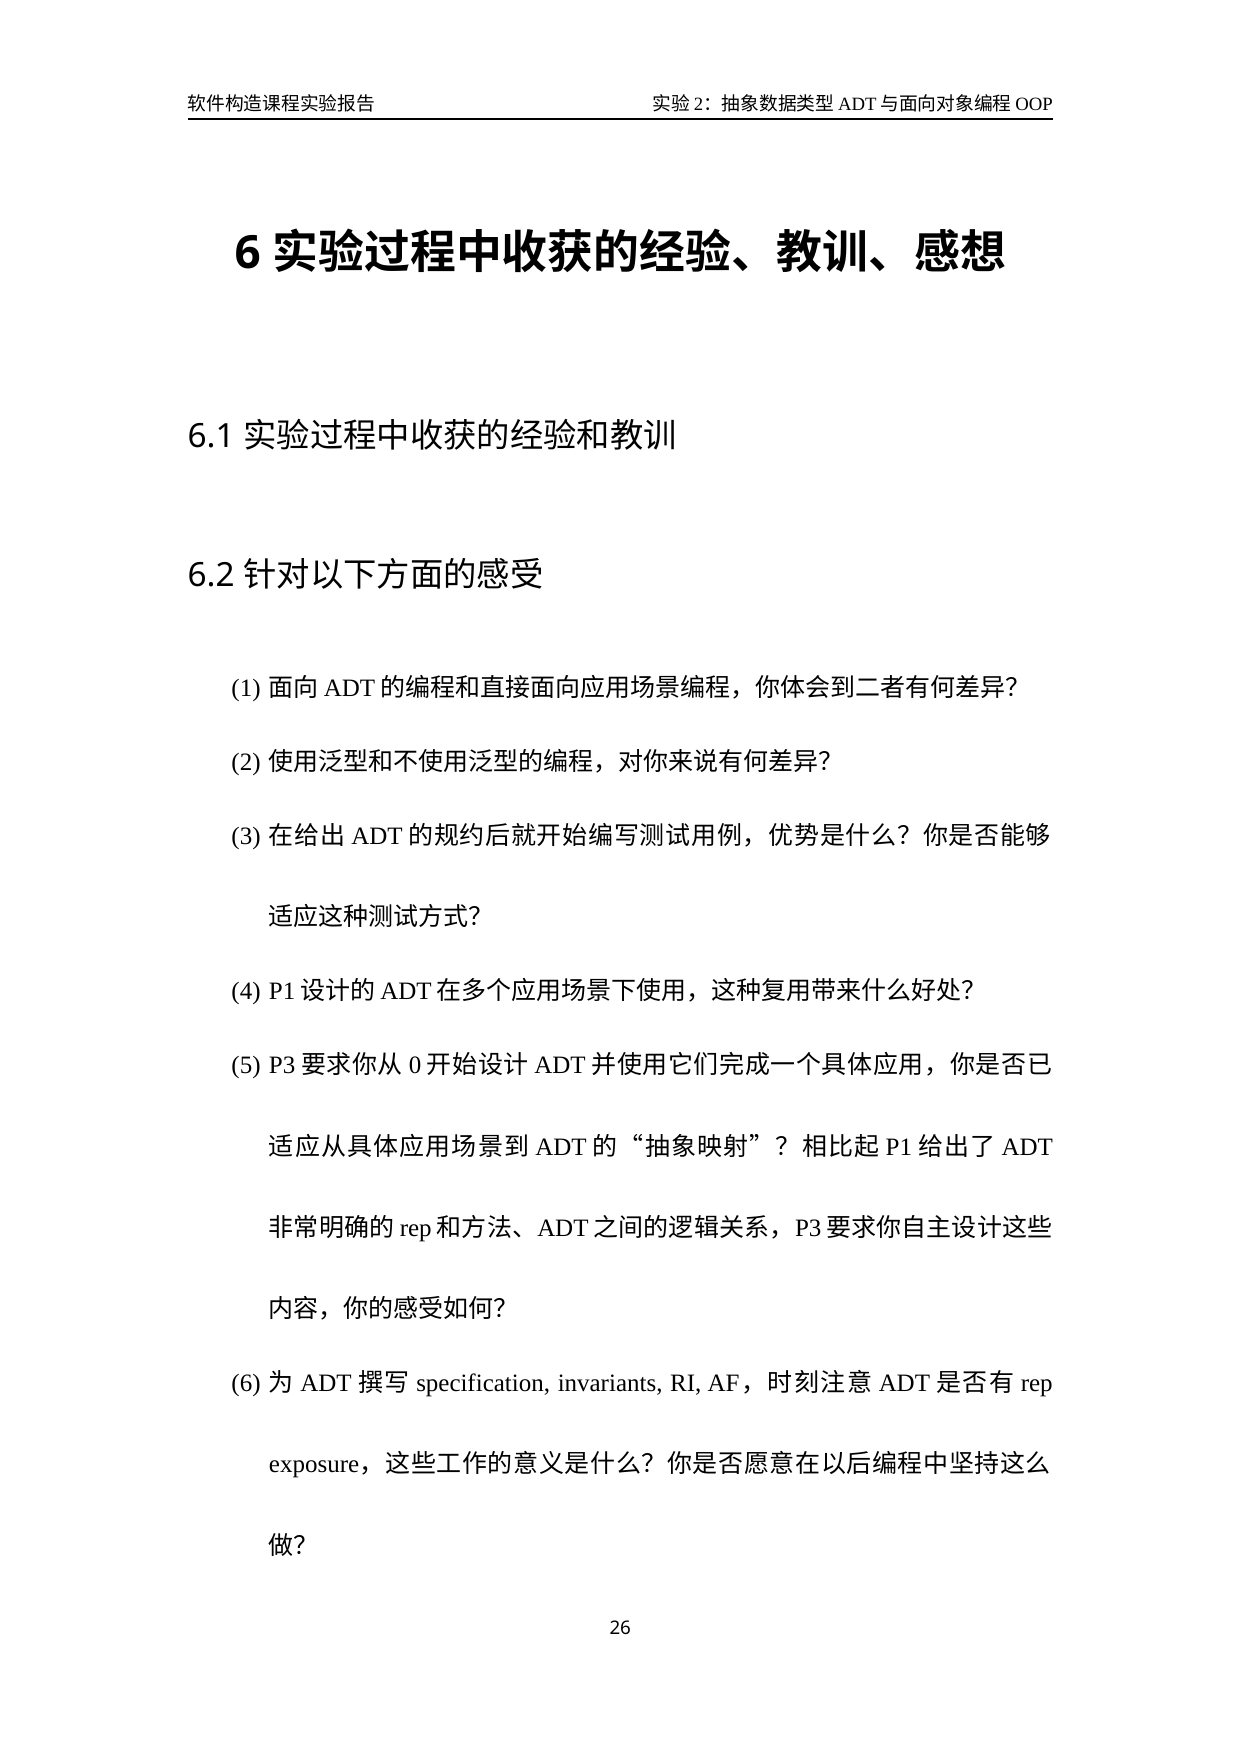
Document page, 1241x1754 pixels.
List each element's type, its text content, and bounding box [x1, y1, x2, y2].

list 使用泛型和不使用泛型的编程，对你来说有何差异？ [231, 727, 1053, 792]
subtitle 实验过程中收获的经验、教训、感想 [187, 199, 1053, 297]
list P1设计的ADT在多个应用场景下使用，这种复用带来什么好处？ [231, 956, 1053, 1021]
subtitle 实验过程中收获的经验和教训 [187, 401, 1053, 466]
list 在给出ADT的规约后就开始编写测试用例，优势是什么？你是否能够适应这种测试方式？ [231, 801, 1053, 947]
list 面向ADT的编程和直接面向应用场景编程，你体会到二者有何差异？ [231, 653, 1053, 718]
list P3要求你从0开始设计ADT并使用它们完成一个具体应用，你是否已适应从具体应用场景到ADT的“抽象映射”？相比起P1给出了ADT非常明确的rep和方法、ADT之间的逻辑关系，P3要求你自主设计这些内容，你的感受如何？ [231, 1030, 1053, 1339]
list 为ADT撰写specification, invariants, RI, AF，时刻注意ADT是否有rep exposure，这些工作的意义是什么？你是否愿意在以后编程中坚持这么做？ [231, 1348, 1053, 1576]
subtitle 针对以下方面的感受 [187, 539, 1053, 604]
